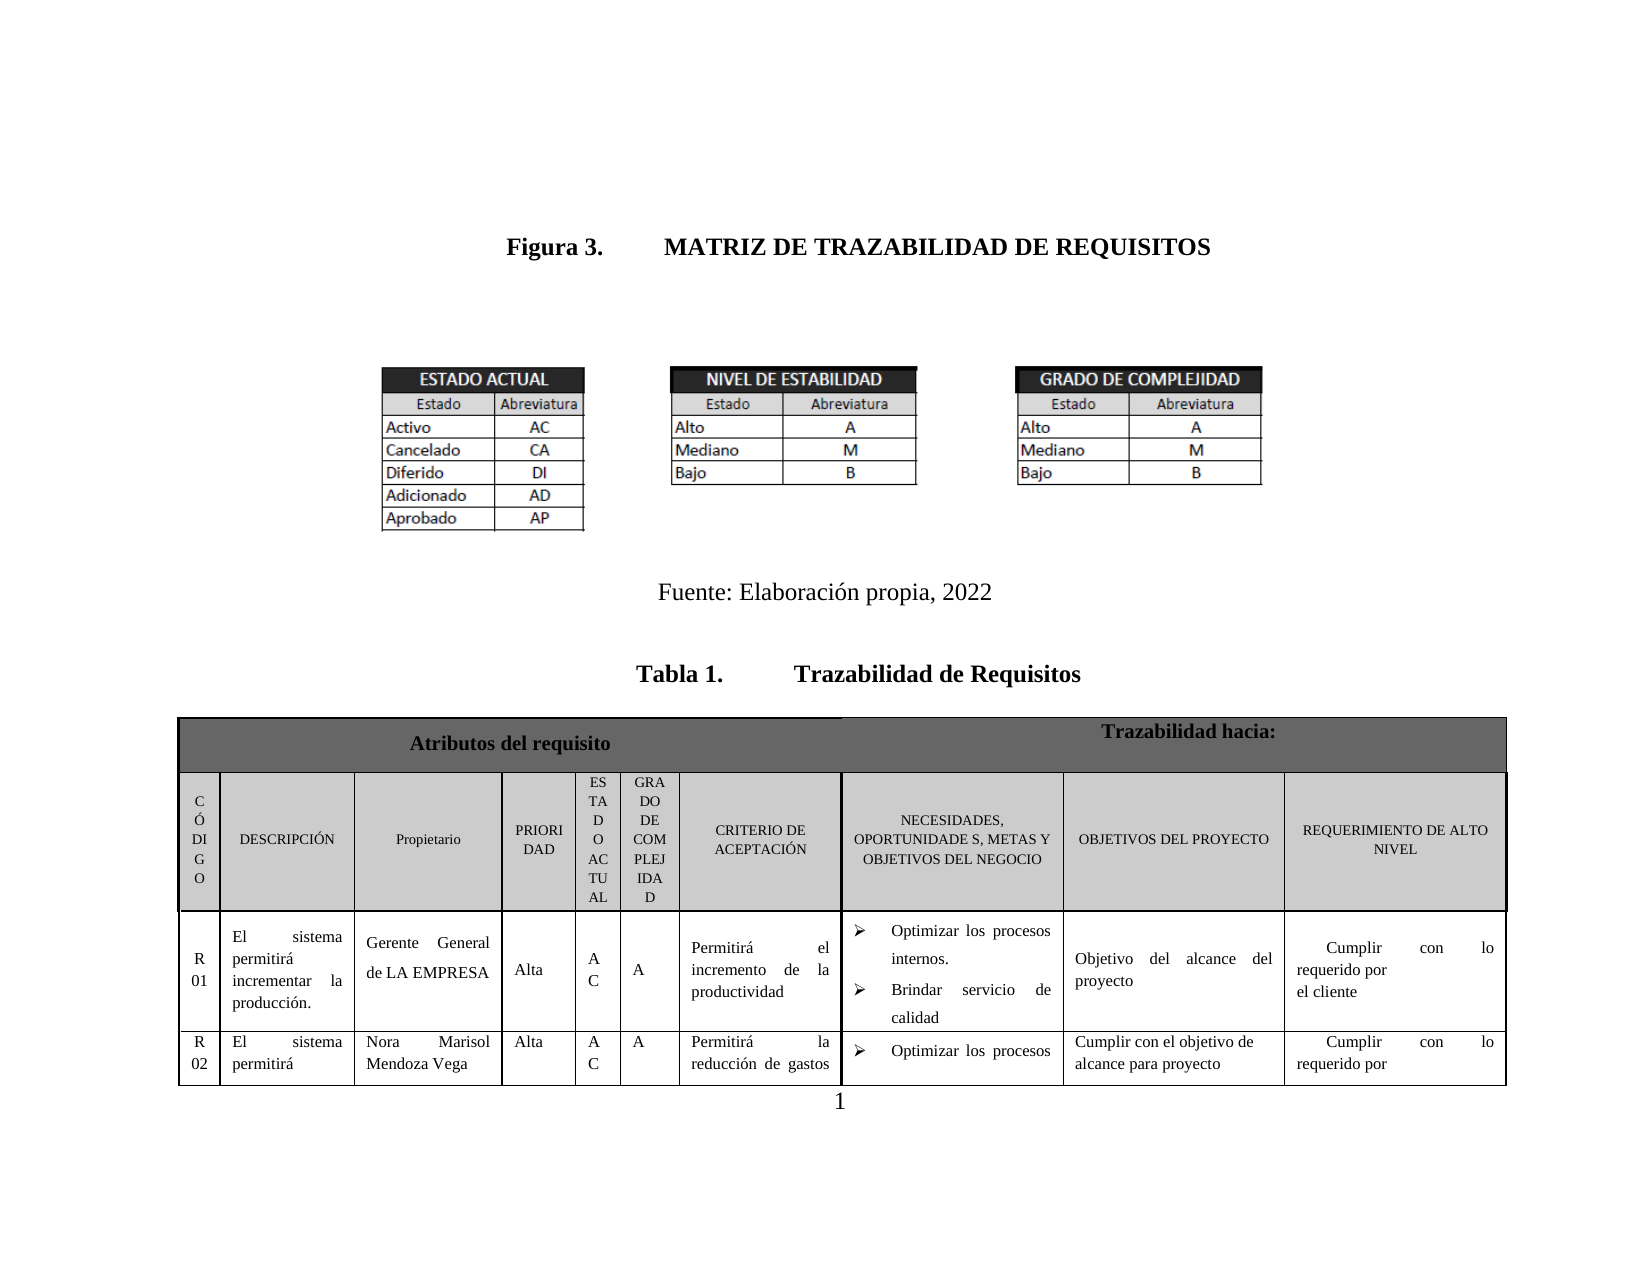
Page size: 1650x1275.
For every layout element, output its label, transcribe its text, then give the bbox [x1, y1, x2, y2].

table_cell Propietario [355, 773, 501, 910]
table_cell Cumplir con lo requerido por el cliente [1285, 912, 1505, 1031]
table_cell Permitirá la reducción de gastos operaciones [680, 1032, 840, 1085]
table_cell Cumplir con el objetivo de alcance para proyecto [1064, 1032, 1284, 1085]
table_cell CRITERIO DE ACEPTACIÓN [680, 773, 840, 910]
table_cell AC [576, 912, 620, 1031]
table_cell R02 [180, 1032, 219, 1085]
table_header Atributos del requisito [180, 719, 842, 772]
table_cell Permitirá el incremento de la productividad [680, 912, 840, 1031]
table_cell Alta [503, 912, 575, 1031]
table_cell PRIORIDAD [503, 773, 575, 910]
table_cell NECESIDADES, OPORTUNIDADE S, METAS Y OBJETIVOS DEL NEGOCIO [843, 773, 1063, 910]
table_cell Alta [503, 1032, 575, 1085]
table_cell Objetivo del alcance del proyecto [1064, 912, 1284, 1031]
table_cell Nora Marisol Mendoza Vega (Gerente General de Distribuciones Hillary EIRL) [355, 1032, 501, 1085]
table_cell Gerente General de LA EMPRESA [355, 912, 501, 1031]
table_cell REQUERIMIENTO DE ALTO NIVEL [1285, 773, 1505, 910]
table_cell Optimizar los procesos internos Brindar servicio de calidad. [843, 1032, 1063, 1085]
table_cell OBJETIVOS DEL PROYECTO [1064, 773, 1284, 910]
table_cell CÓDIGO [180, 773, 219, 910]
text MATRIZ DE TRAZABILIDAD DE REQUISITOS [244, 232, 1473, 261]
table_cell AC [576, 1032, 620, 1085]
table_cell A [621, 1032, 679, 1085]
table_cell ESTADO ACTUAL [576, 773, 620, 910]
table_cell Cumplir con lo requerido por el cliente [1285, 1032, 1505, 1085]
table_cell A [621, 912, 679, 1031]
table_cell El sistema permitirá incrementar la producción. [221, 912, 354, 1031]
table_header Trazabilidad hacia: [842, 718, 1506, 772]
table_cell GRADO DE COMPLEJIDAD [621, 773, 679, 910]
text Fuente: Elaboración propia, 2022 [177, 577, 1473, 606]
table_cell Optimizar los procesos internos. Brindar servicio de calidad [843, 912, 1063, 1031]
table_cell DESCRIPCIÓN [221, 773, 354, 910]
table_cell R01 [180, 911, 219, 1031]
table_cell El sistema permitirá reducir los gastos operacionales [221, 1032, 354, 1085]
picture [367, 348, 1283, 535]
text Trazabilidad de Requisitos [215, 659, 1473, 688]
